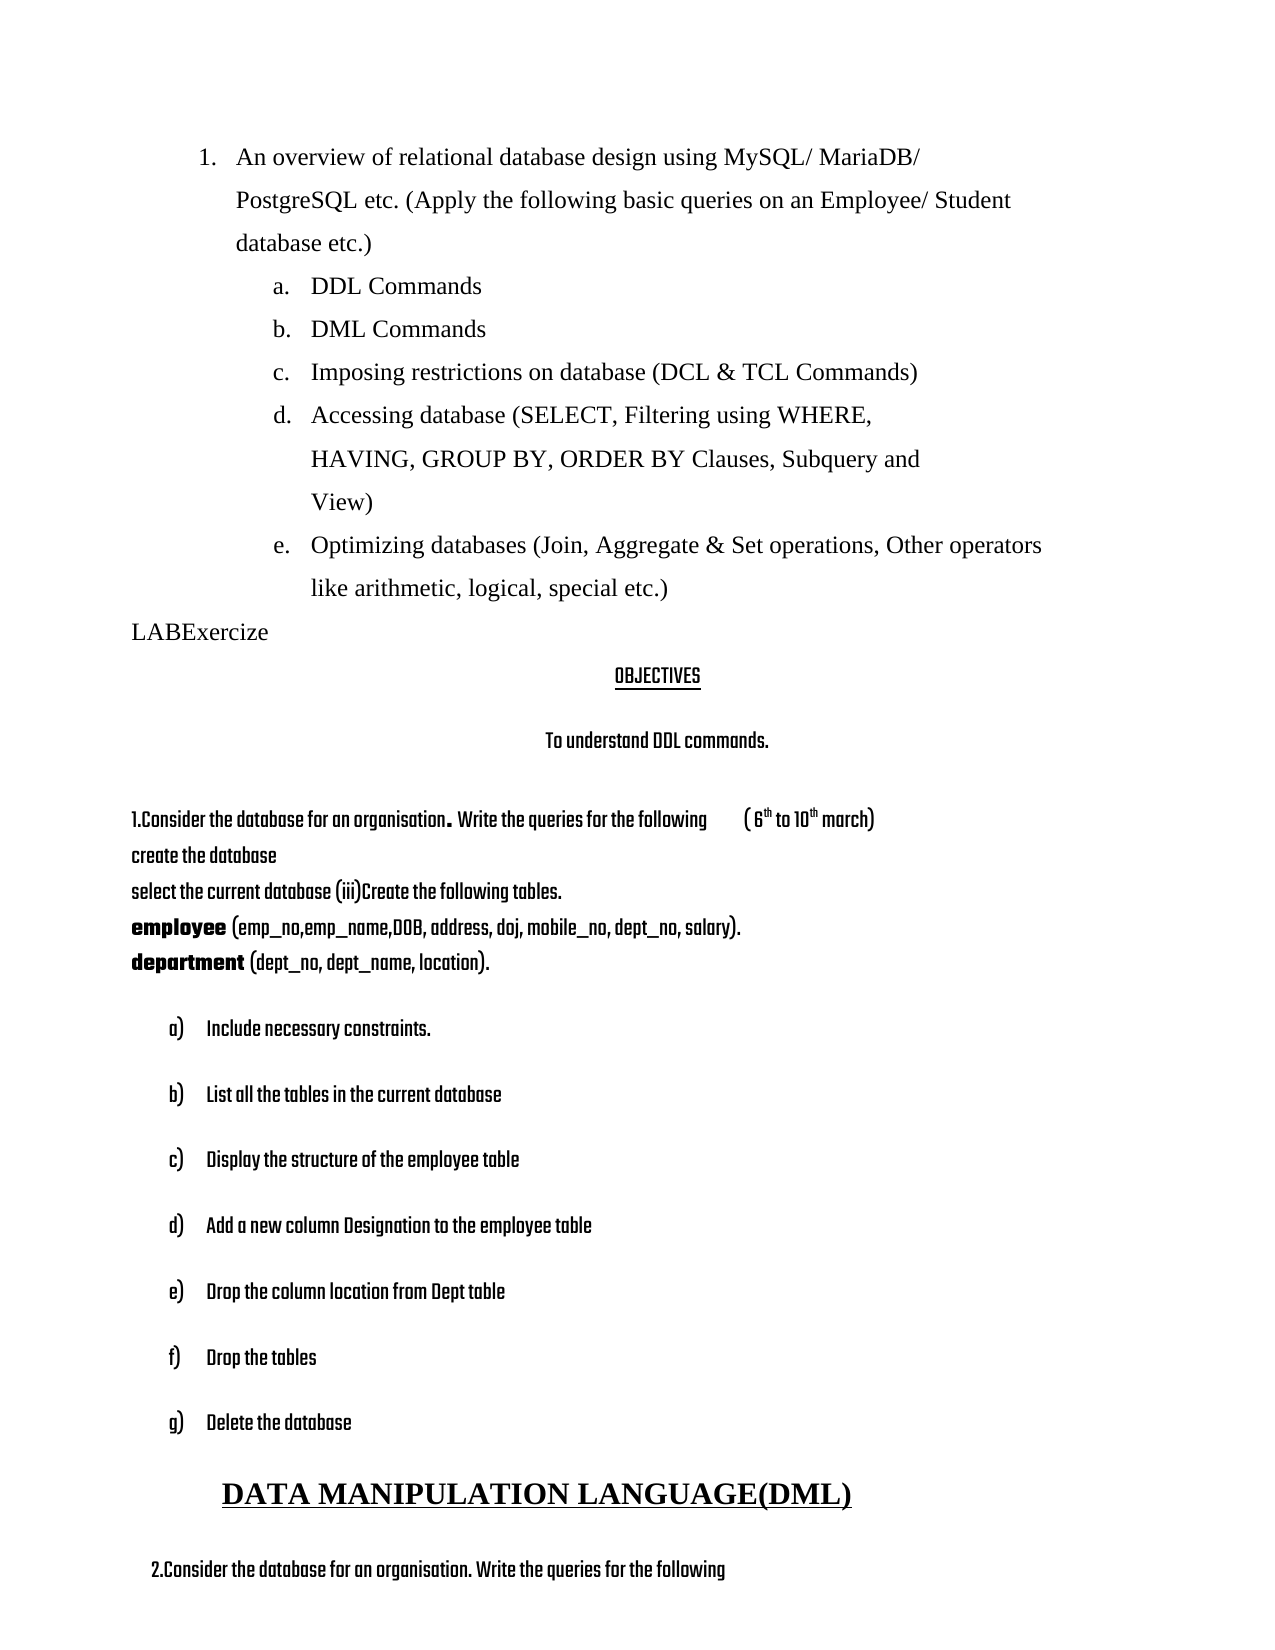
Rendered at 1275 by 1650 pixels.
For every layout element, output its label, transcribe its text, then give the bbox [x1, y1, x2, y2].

text create the database [131, 839, 1183, 875]
text 1.Consider the database for an organisation. Write the queries for the following ( 6th to 10th march) [131, 803, 1183, 839]
list Add a new column Designation to the employee table [169, 1210, 1183, 1246]
text 2.Consider the database for an organisation. Write the queries for the following [151, 1554, 1183, 1590]
list DML Commands [273, 314, 1183, 343]
text select the current database (iii)Create the following tables. [131, 875, 1183, 911]
list Imposing restrictions on database (DCL & TCL Commands) [273, 357, 1183, 386]
list Drop the column location from Dept table [169, 1275, 1183, 1311]
list Accessing database (SELECT, Filtering using WHERE, HAVING, GROUP BY, ORDER BY Clauses, Subquery and View) [273, 401, 983, 516]
list Include necessary constraints. [169, 1012, 1183, 1048]
text employee (emp_no,emp_name,DOB, address, doj, mobile_no, dept_no, salary). [131, 911, 1183, 947]
text LABExercize [131, 617, 1042, 646]
list DDL Commands [273, 271, 1183, 300]
text To understand DDL commands. [131, 724, 1183, 760]
list Drop the tables [169, 1341, 1183, 1377]
text DATA MANIPULATION LANGUAGE(DML) [222, 1476, 1183, 1511]
list Delete the database [169, 1407, 1183, 1443]
list List all the tables in the current database [169, 1078, 1183, 1114]
list Display the structure of the employee table [169, 1144, 1183, 1180]
list Optimizing databases (Join, Aggregate & Set operations, Other operators like arithmetic, logical, special etc.) [273, 530, 1042, 602]
text OBJECTIVES [131, 660, 1183, 696]
list An overview of relational database design using MySQL/ MariaDB/ PostgreSQL etc. (Apply the following basic queries on an Employee/ Student database etc.) [198, 142, 1048, 257]
text department (dept_no, dept_name, location). [131, 947, 1183, 983]
